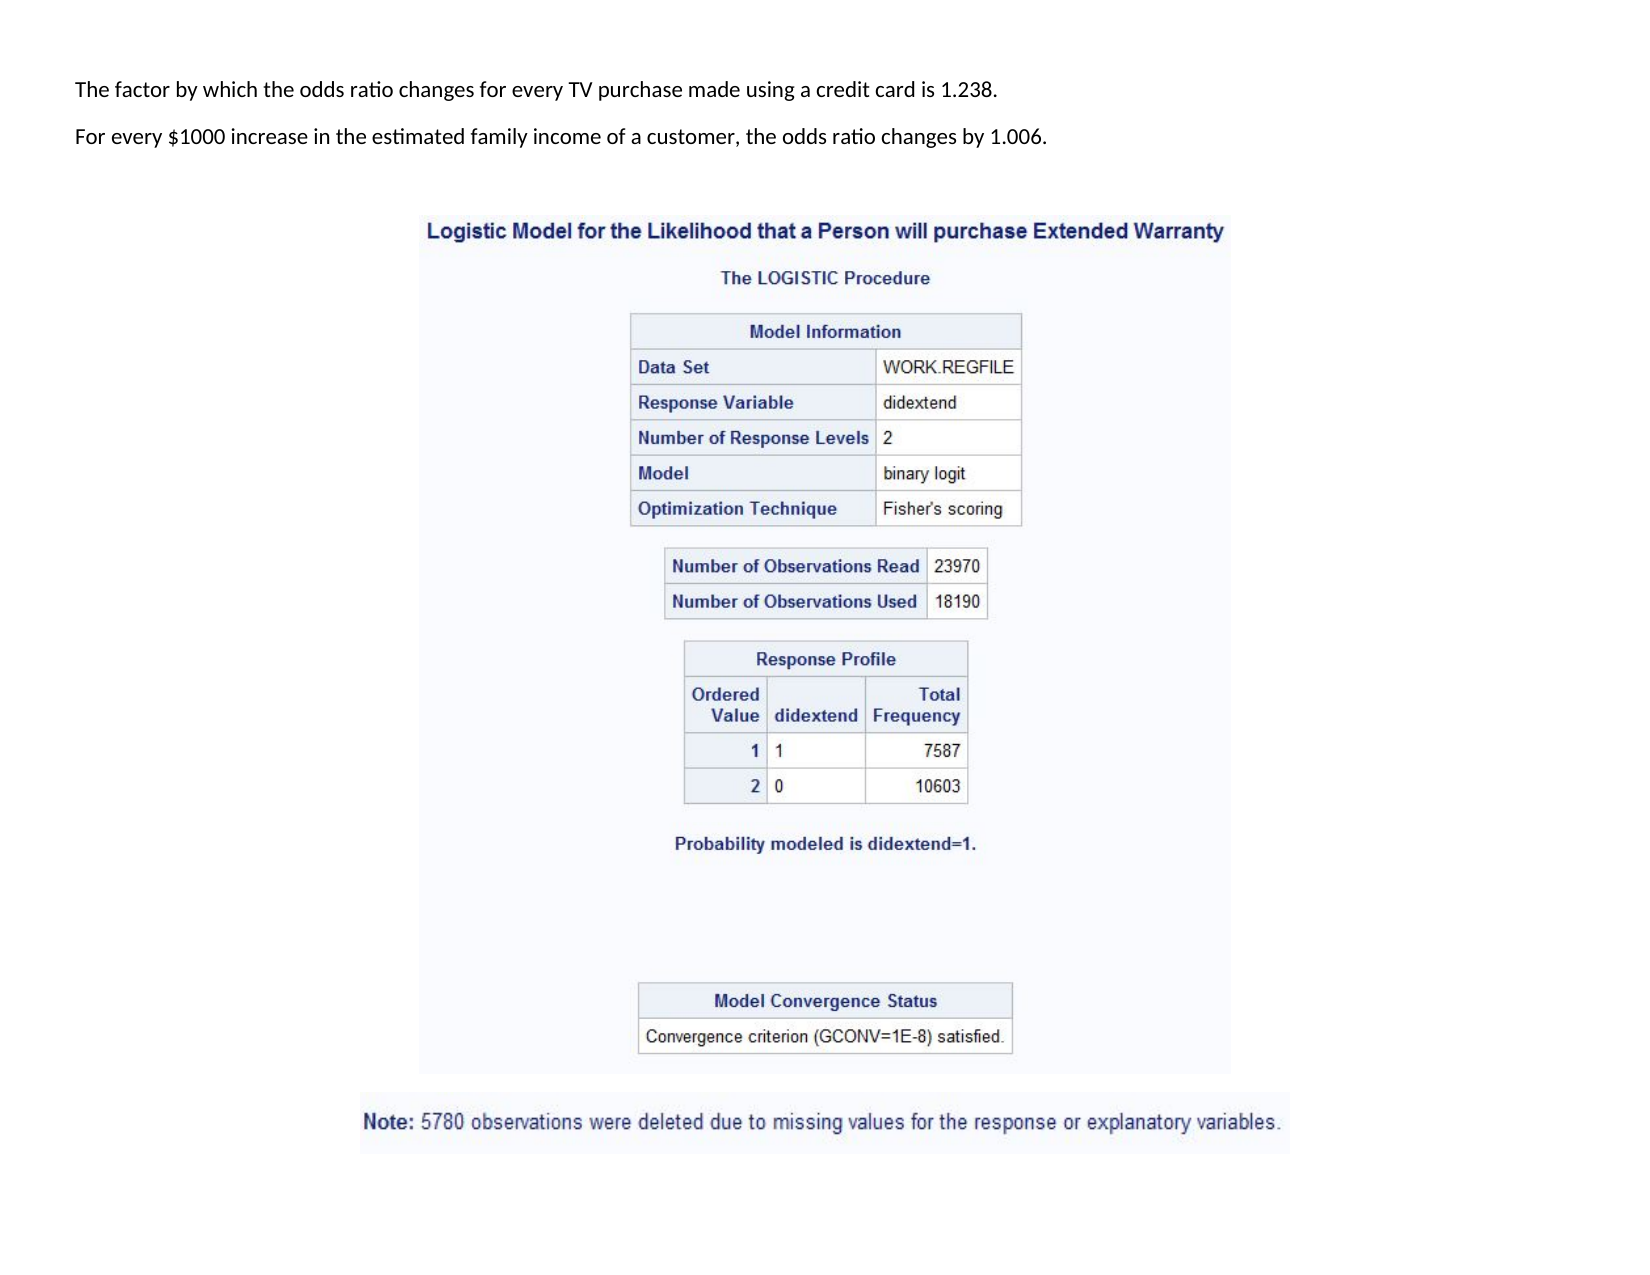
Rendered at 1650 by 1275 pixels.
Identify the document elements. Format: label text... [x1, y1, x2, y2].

text The factor by which the odds ratio changes for every TV purchase made using a credit card is 1.238. [75, 75, 1575, 103]
picture [360, 1092, 1290, 1154]
text For every $1000 increase in the estimated family income of a customer, the odds ratio changes by 1.006. [75, 122, 1575, 150]
picture [419, 215, 1231, 1074]
